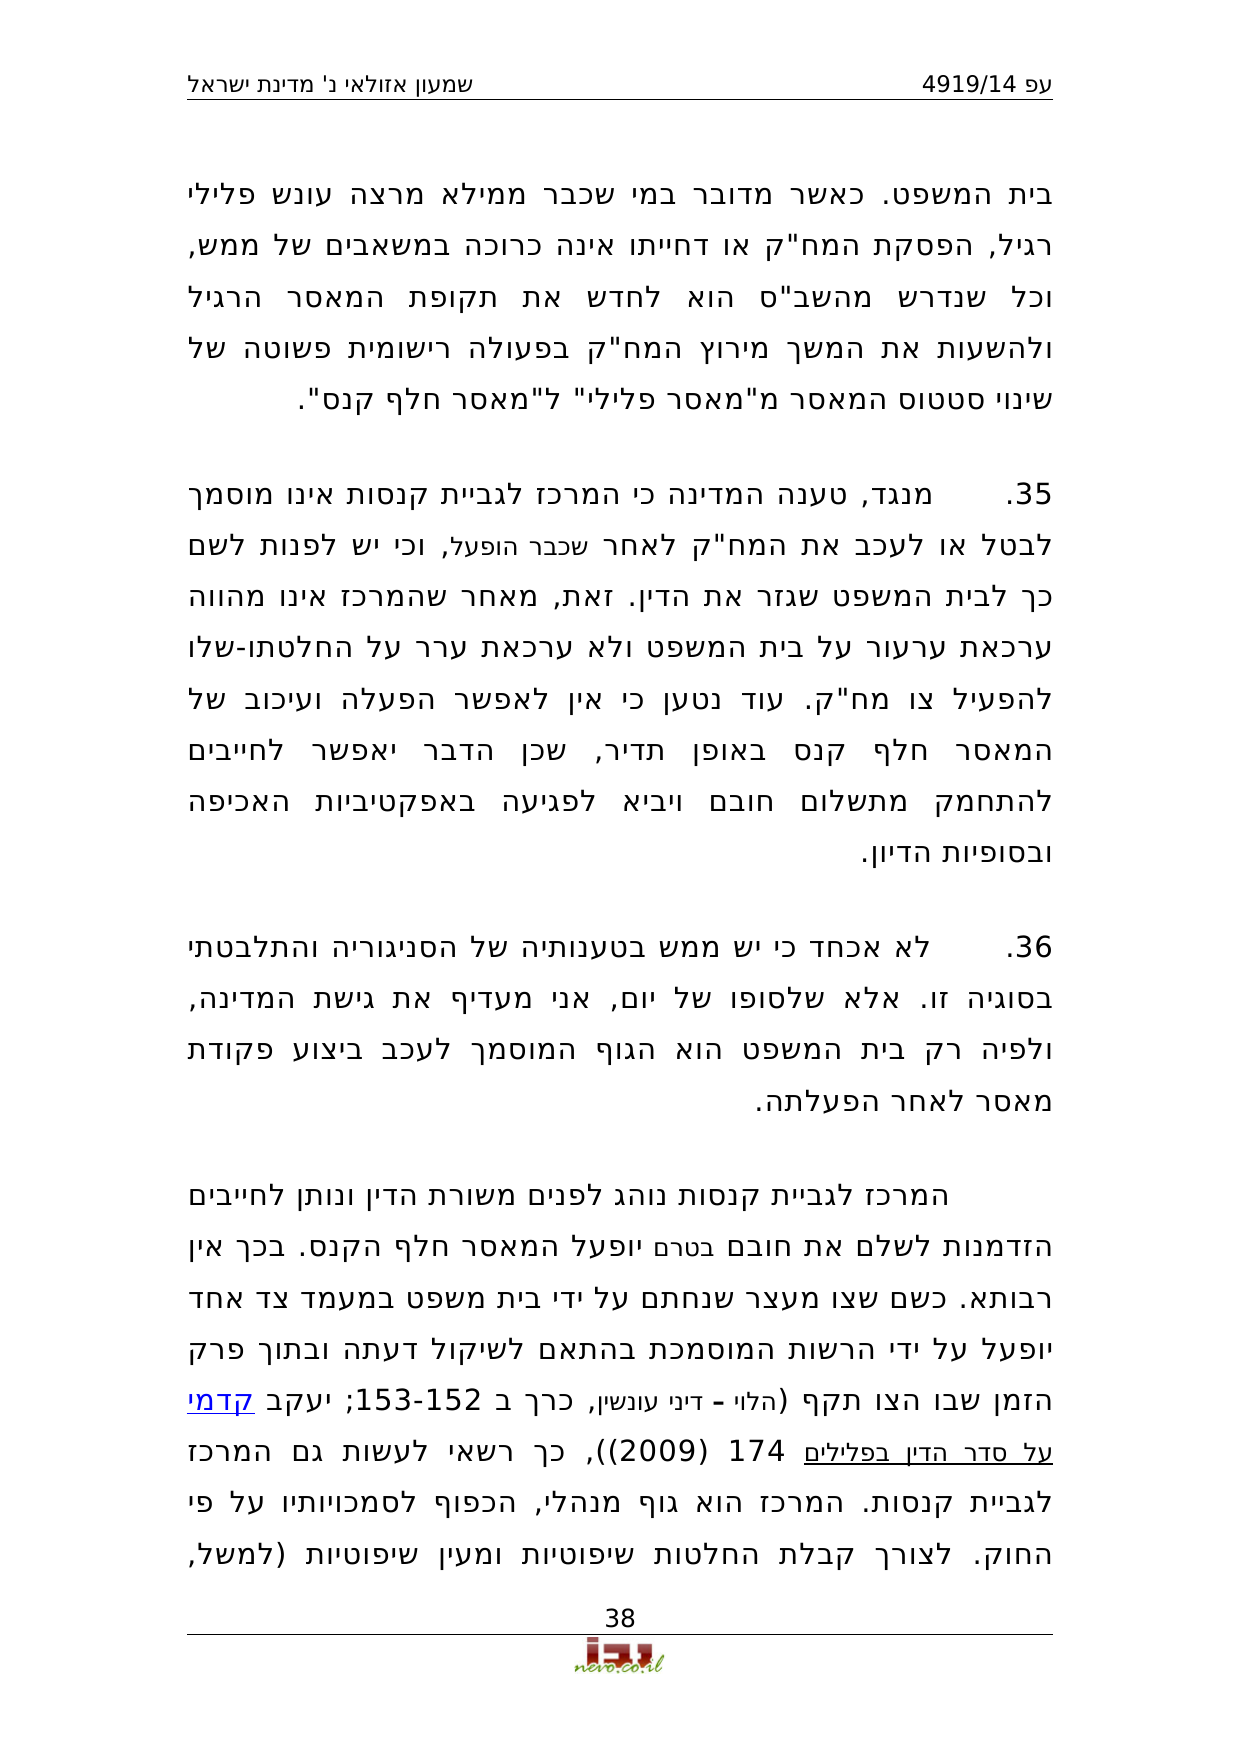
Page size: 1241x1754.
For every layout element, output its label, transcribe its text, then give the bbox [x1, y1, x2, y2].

picture [574, 1637, 666, 1674]
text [187, 177, 1053, 416]
text 35. מנגד, טענה המדינה כי המרכז לגביית קנסות אינו מוסמך לבטל או לעכב את המח"ק לאחר שכבר הופעל, וכי יש לפנות לשם כך לבית המשפט שגזר את הדין. זאת, מאחר שהמרכז אינו מהווה ערכאת ערעור על בית המשפט ולא ערכאת ערר על החלטתו-שלו להפעיל צו מח"ק. עוד נטען כי אין לאפשר הפעלה ועיכוב של המאסר חלף קנס באופן תדיר, שכן הדבר יאפשר לחייבים להתחמק מתשלום חובם ויביא לפגיעה באפקטיביות האכיפה ובסופיות הדיון. [187, 477, 1053, 870]
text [187, 1178, 1053, 1571]
text 36. לא אכחד כי יש ממש בטענותיה של הסניגוריה והתלבטתי בסוגיה זו. אלא שלסופו של יום, אני מעדיף את גישת המדינה, ולפיה רק בית המשפט הוא הגוף המוסמך לעכב ביצוע פקודת מאסר לאחר הפעלתה. [187, 930, 1053, 1118]
